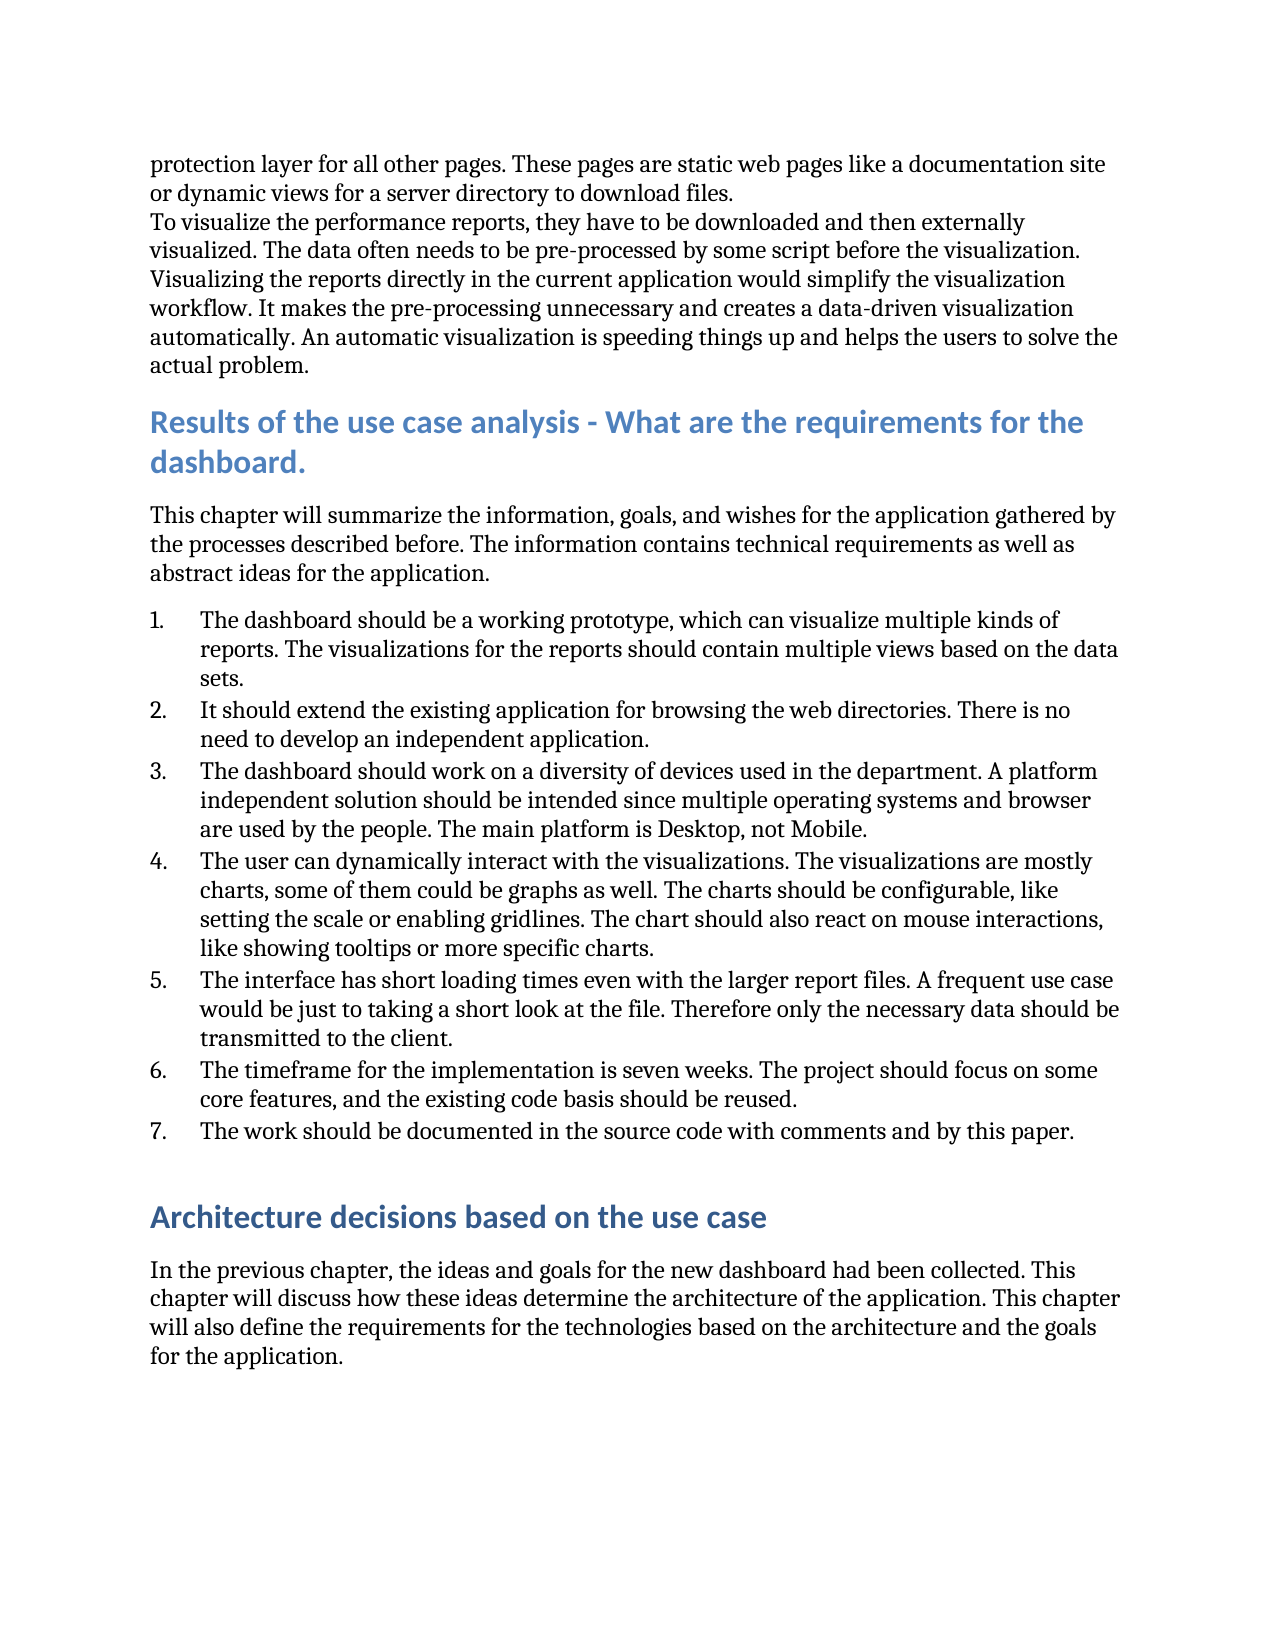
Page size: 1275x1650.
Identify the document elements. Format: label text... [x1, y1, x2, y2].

list The dashboard should be a working prototype, which can visualize multiple kinds of reports. The visualizations for the reports should contain multiple views based on the data sets. [150, 606, 1125, 692]
list The user can dynamically interact with the visualizations. The visualizations are mostly charts, some of them could be graphs as well. The charts should be configurable, like setting the scale or enabling gridlines. The chart should also react on mouse interactions, like showing tooltips or more specific charts. [150, 847, 1125, 962]
subtitle Architecture decisions based on the use case [150, 1196, 1125, 1237]
text This chapter will summarize the information, goals, and wishes for the application gathered by the processes described before. The information contains technical requirements as well as abstract ideas for the application. [150, 501, 1125, 587]
list The timeframe for the implementation is seven weeks. The project should focus on some core features, and the existing code basis should be reused. [150, 1056, 1125, 1113]
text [150, 150, 1125, 380]
list It should extend the existing application for browsing the web directories. There is no need to develop an independent application. [150, 696, 1125, 753]
subtitle Results of the use case analysis - What are the requirements for the dashboard. [150, 401, 1125, 482]
list The dashboard should work on a diversity of devices used in the department. A platform independent solution should be intended since multiple operating systems and browser are used by the people. The main platform is Desktop, not Mobile. [150, 757, 1125, 843]
list The interface has short loading times even with the larger report files. A frequent use case would be just to taking a short look at the file. Therefore only the necessary data should be transmitted to the client. [150, 966, 1125, 1052]
list The work should be documented in the source code with comments and by this paper. [150, 1117, 1125, 1146]
text In the previous chapter, the ideas and goals for the new dashboard had been collected. This chapter will discuss how these ideas determine the architecture of the application. This chapter will also define the requirements for the technologies based on the architecture and the goals for the application. [150, 1256, 1125, 1371]
